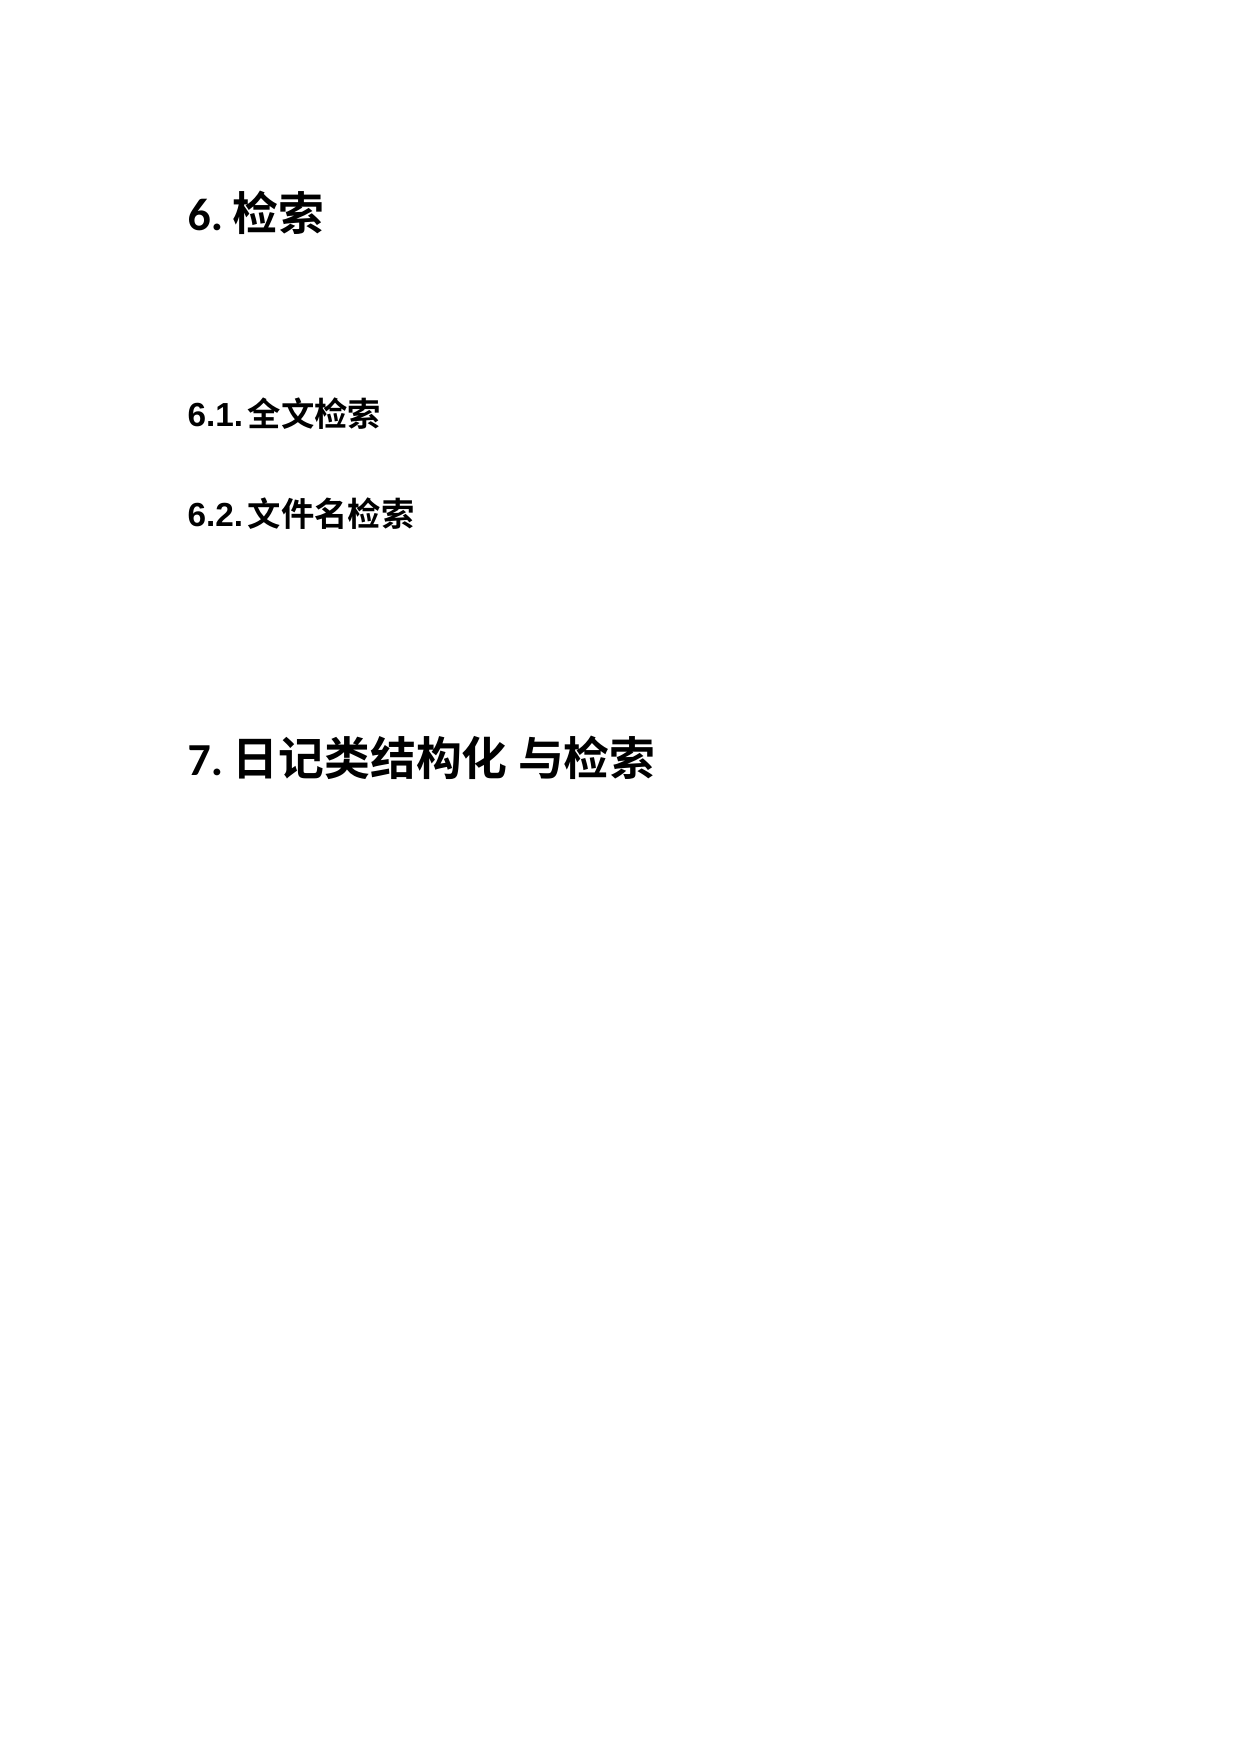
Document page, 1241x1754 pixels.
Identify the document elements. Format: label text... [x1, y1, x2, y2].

subtitle 全文检索 [187, 387, 1053, 452]
subtitle 检索 [187, 162, 1053, 259]
subtitle 日记类结构化 与检索 [187, 741, 1053, 838]
subtitle 文件名检索 [187, 513, 1053, 578]
